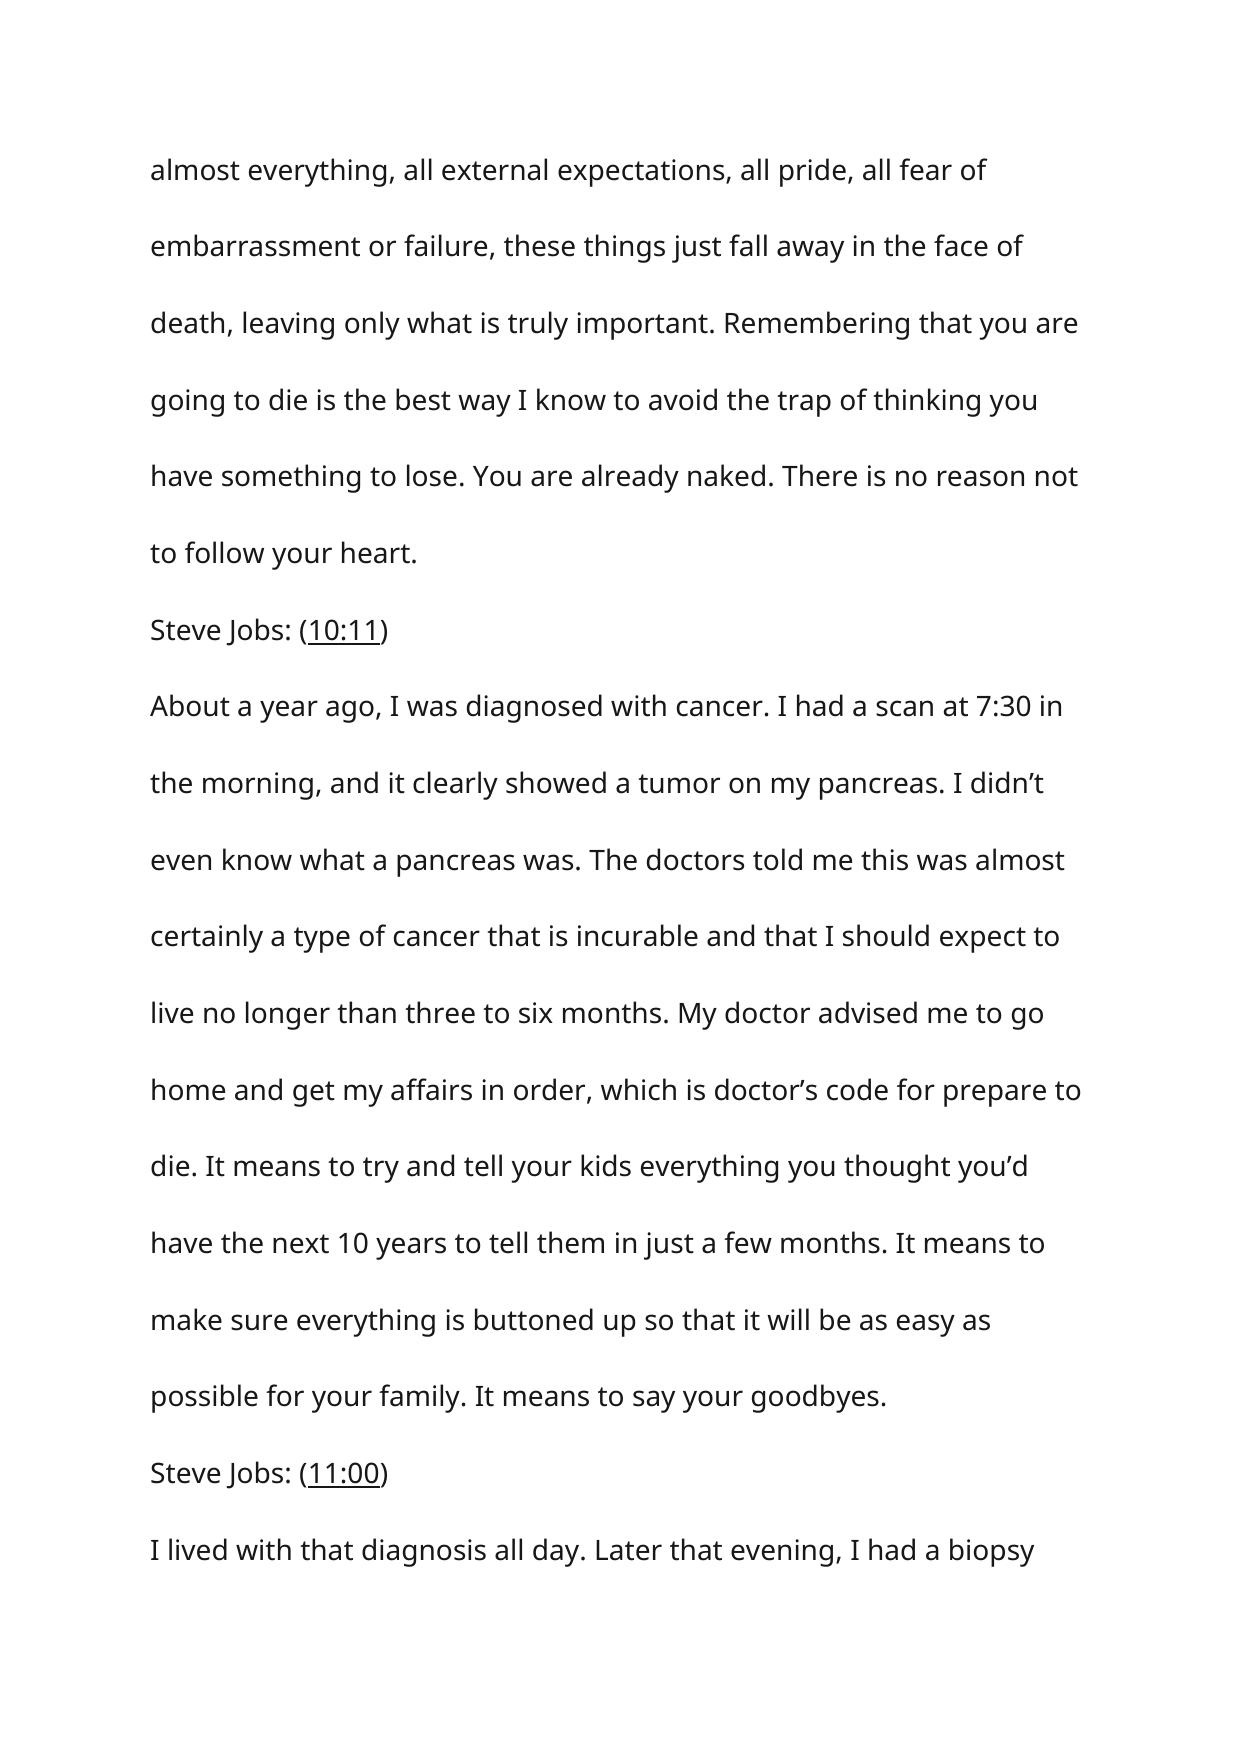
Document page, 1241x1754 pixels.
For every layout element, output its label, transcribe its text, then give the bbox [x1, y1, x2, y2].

text Steve Jobs: (10:11) About a year ago, I was diagnosed with cancer. I had a scan at 7:30 in the morning, and it clearly showed a tumor on my pancreas. I didn’t even know what a pancreas was. The doctors told me this was almost certainly a type of cancer that is incurable and that I should expect to live no longer than three to six months. My doctor advised me to go home and get my affairs in order, which is doctor’s code for prepare to die. It means to try and tell your kids everything you thought you’d have the next 10 years to tell them in just a few months. It means to make sure everything is buttoned up so that it will be as easy as possible for your family. It means to say your goodbyes. [150, 610, 1090, 1415]
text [150, 1453, 1090, 1568]
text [150, 150, 1090, 572]
